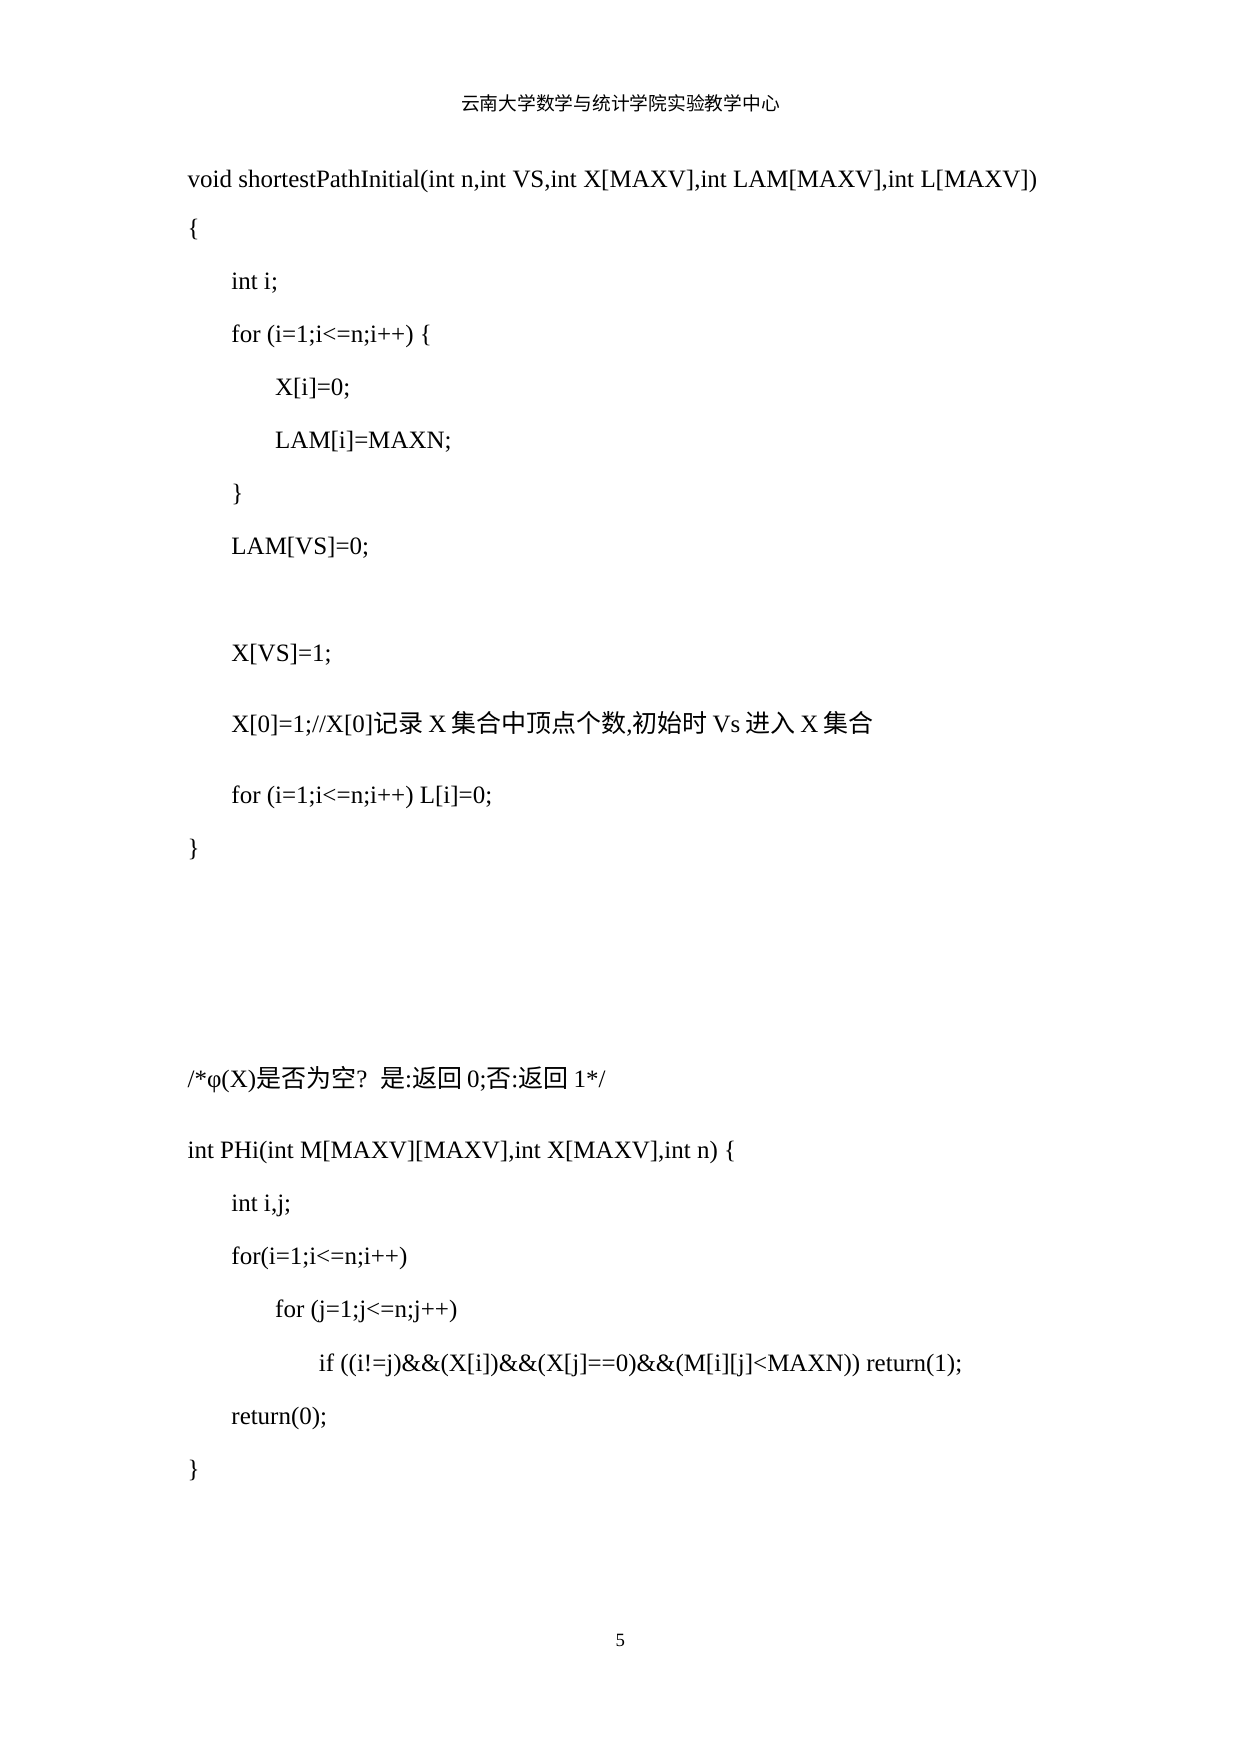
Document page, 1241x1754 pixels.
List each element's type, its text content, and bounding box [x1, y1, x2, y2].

text void shortestPathInitial(int n,int VS,int X[MAXV],int LAM[MAXV],int L[MAXV]) { [187, 162, 1053, 243]
text X[VS]=1; [187, 636, 1053, 668]
text for(i=1;i<=n;i++) [187, 1239, 1053, 1272]
text int PHi(int M[MAXV][MAXV],int X[MAXV],int n) { [187, 1133, 1053, 1166]
text /*φ(X)是否为空? 是:返回0;否:返回1*/ [187, 1044, 1053, 1109]
text LAM[VS]=0; [187, 529, 1053, 562]
text X[i]=0; [187, 370, 1053, 403]
text for (i=1;i<=n;i++) { [187, 317, 1053, 349]
text if ((i!=j)&&(X[i])&&(X[j]==0)&&(M[i][j]<MAXN)) return(1); [187, 1346, 1053, 1378]
text } [187, 831, 1053, 864]
text int i; [187, 264, 1053, 296]
text } [187, 1452, 1053, 1484]
text return(0); [187, 1399, 1053, 1431]
text } [187, 476, 1053, 509]
text int i,j; [187, 1186, 1053, 1219]
text LAM[i]=MAXN; [187, 423, 1053, 456]
text for (i=1;i<=n;i++) L[i]=0; [187, 778, 1053, 811]
text for (j=1;j<=n;j++) [187, 1293, 1053, 1325]
text X[0]=1;//X[0]记录X集合中顶点个数,初始时Vs进入X集合 [187, 689, 1053, 754]
